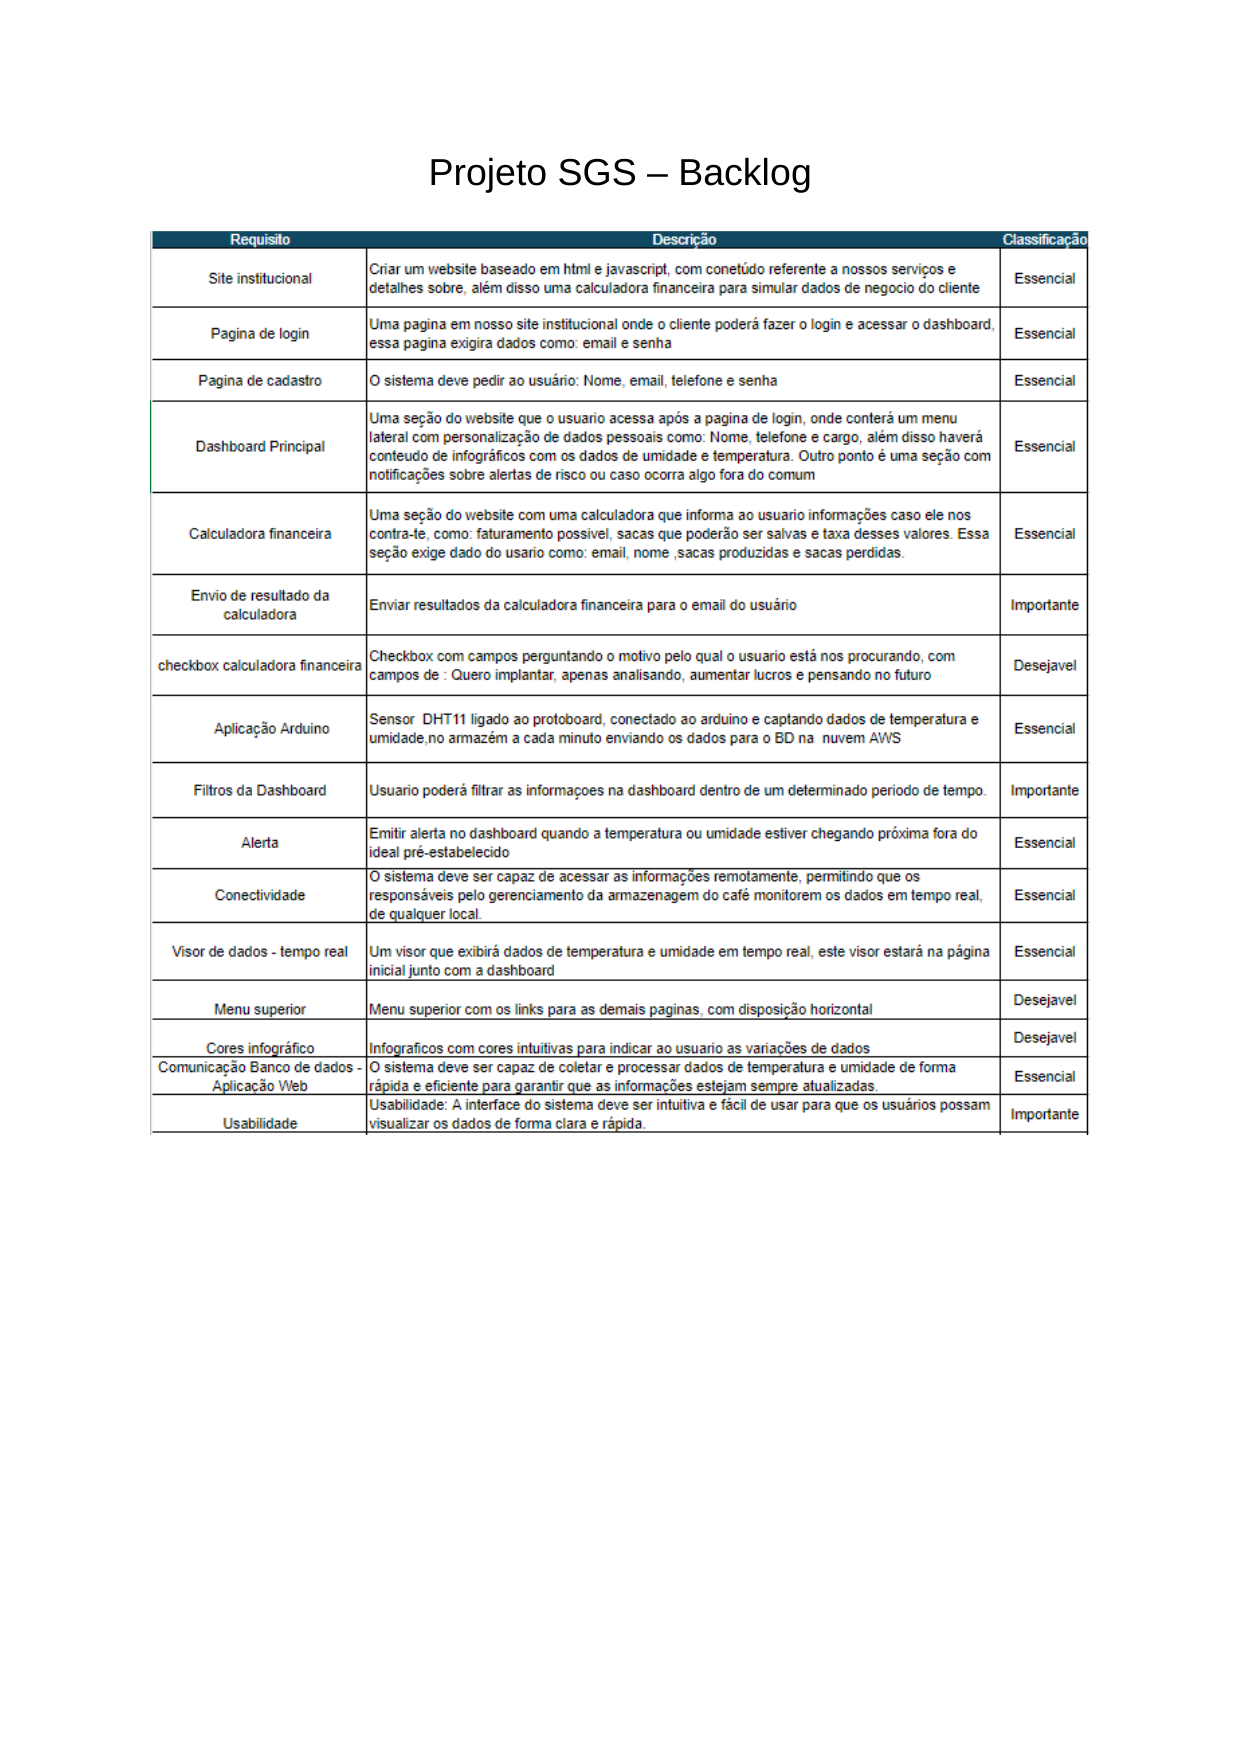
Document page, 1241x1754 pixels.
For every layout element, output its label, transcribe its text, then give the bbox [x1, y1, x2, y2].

subtitle Projeto SGS – Backlog [150, 150, 1090, 193]
picture [150, 231, 1091, 1135]
